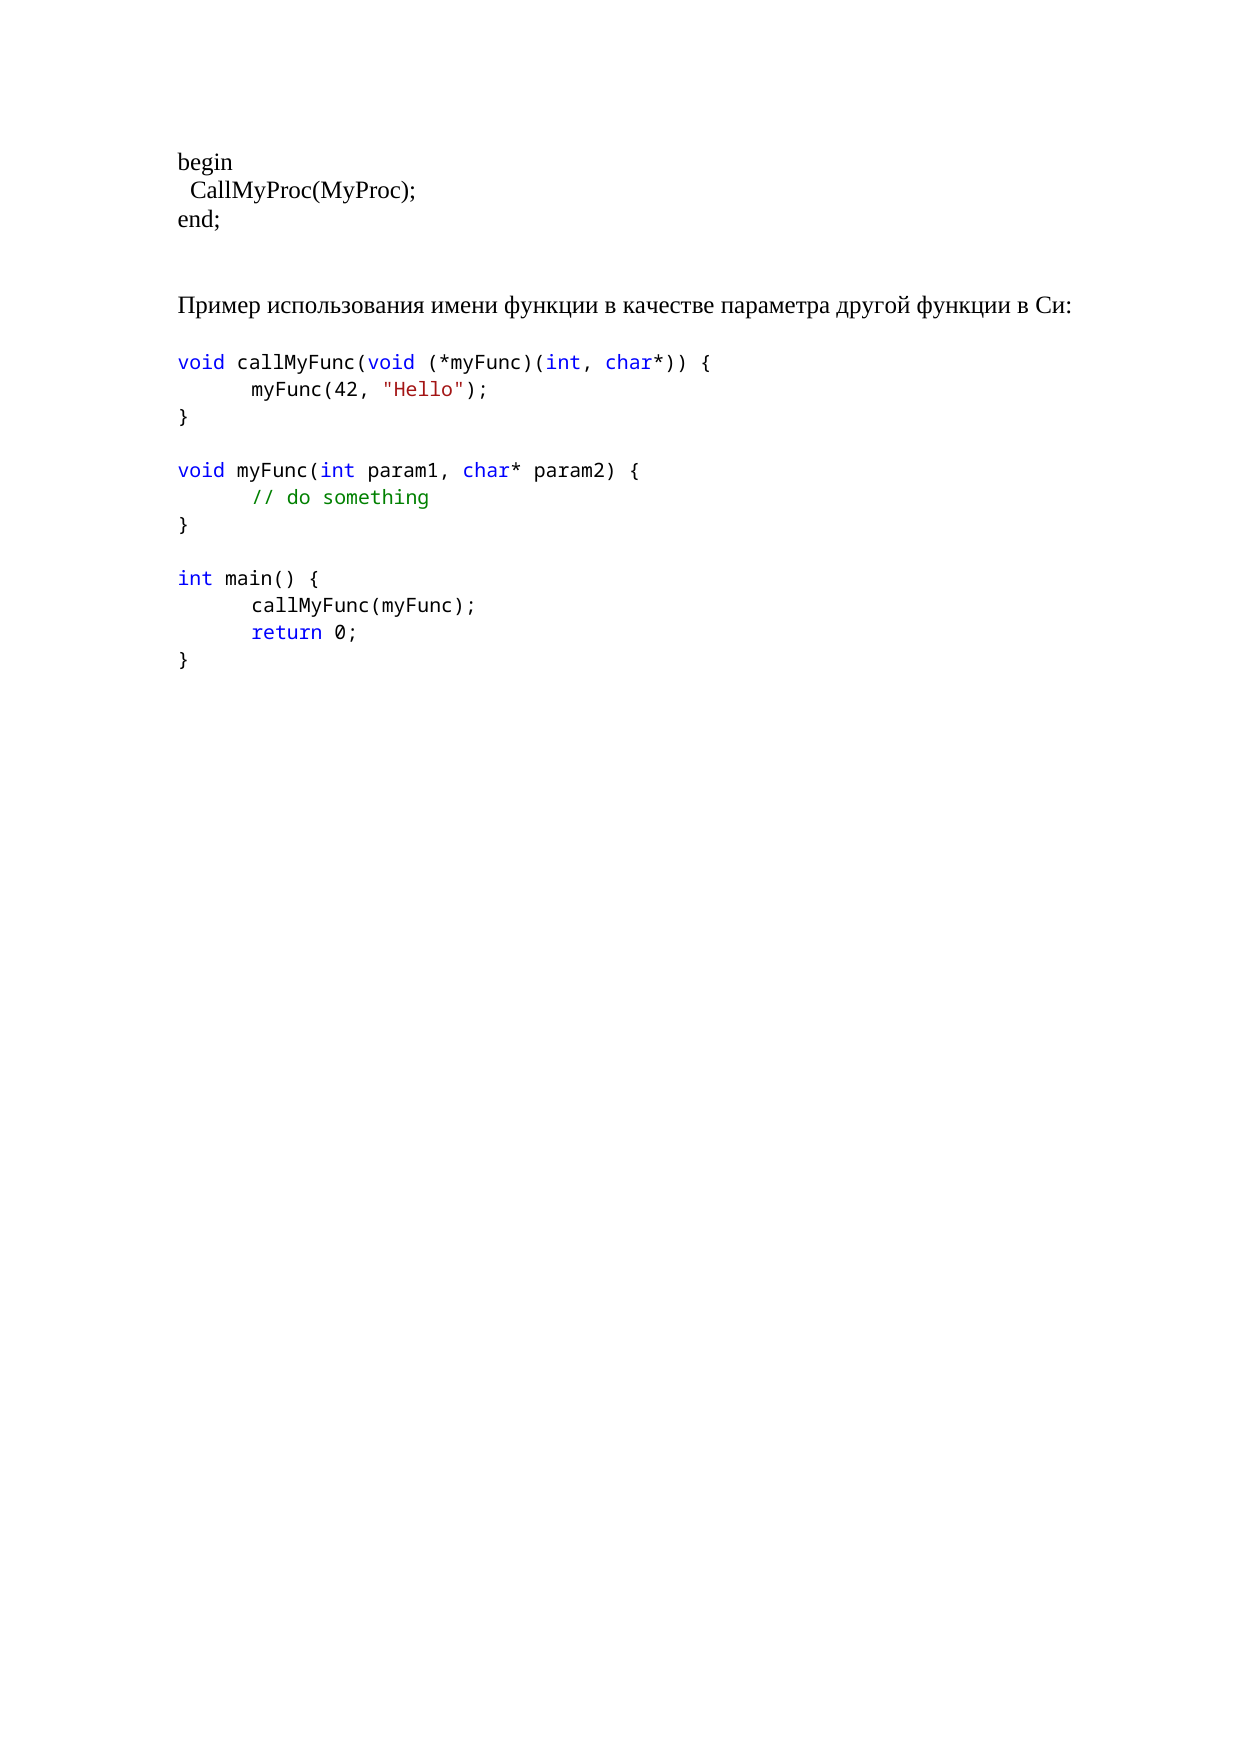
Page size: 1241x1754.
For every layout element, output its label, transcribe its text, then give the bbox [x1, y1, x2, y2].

text myFunc(42, "Hello"); [177, 375, 1152, 402]
text void myFunc(int param1, char* param2) { [177, 456, 1152, 483]
text } [177, 510, 1152, 537]
text } [177, 402, 1152, 429]
text begin [177, 147, 1152, 176]
text // do something [177, 483, 1152, 510]
text CallMyProc(MyProc); [177, 176, 1152, 204]
text void callMyFunc(void (*myFunc)(int, char*)) { [177, 348, 1152, 375]
text } [177, 645, 1152, 672]
text int main() { [177, 564, 1152, 591]
text Пример использования имени функции в качестве параметра другой функции в Си: [177, 291, 1152, 319]
text end; [177, 204, 1152, 233]
text return 0; [177, 618, 1152, 645]
text callMyFunc(myFunc); [177, 591, 1152, 618]
